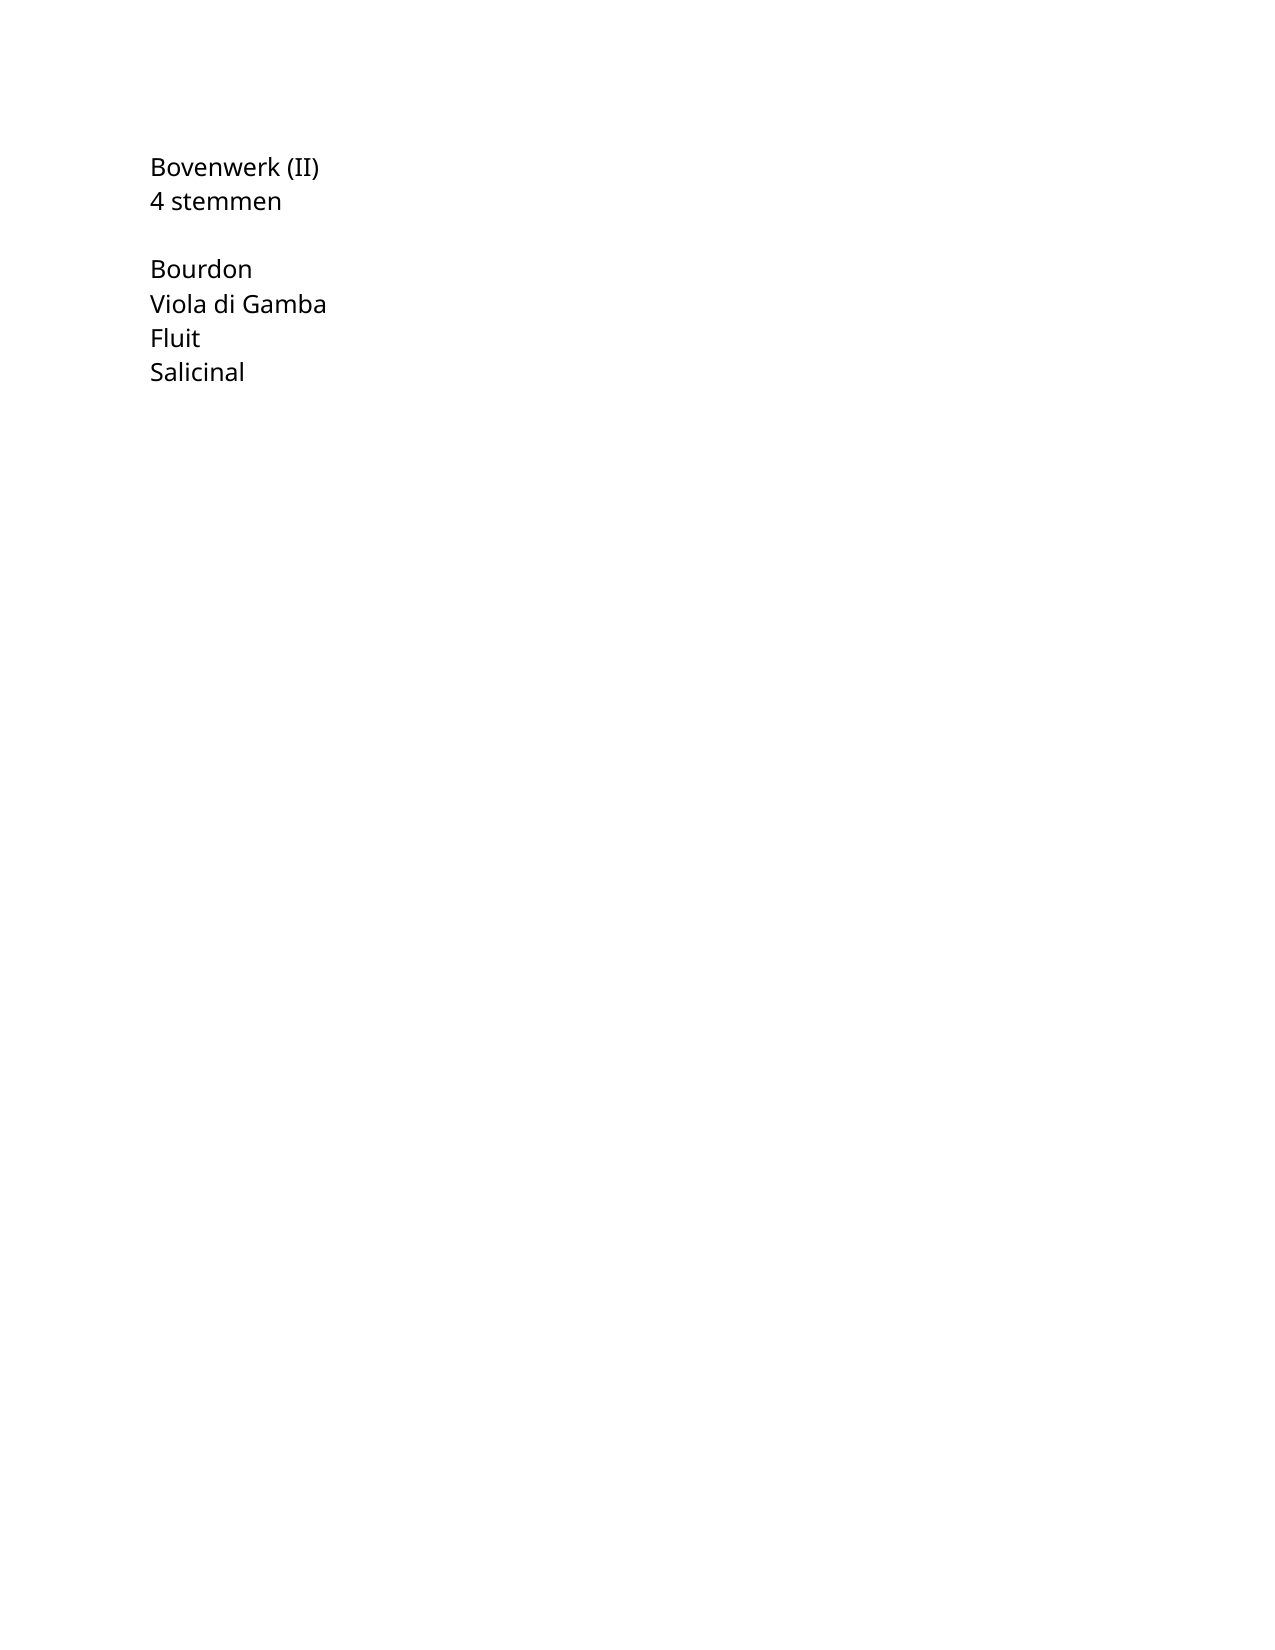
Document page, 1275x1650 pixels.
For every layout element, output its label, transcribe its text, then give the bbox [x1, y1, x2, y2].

text Fluit [150, 320, 1125, 354]
text Bovenwerk (II) [150, 150, 1125, 184]
text Bourdon [150, 252, 1125, 286]
text 4 stemmen [150, 184, 1125, 218]
text Viola di Gamba [150, 286, 1125, 320]
text Salicinal [150, 354, 1125, 388]
